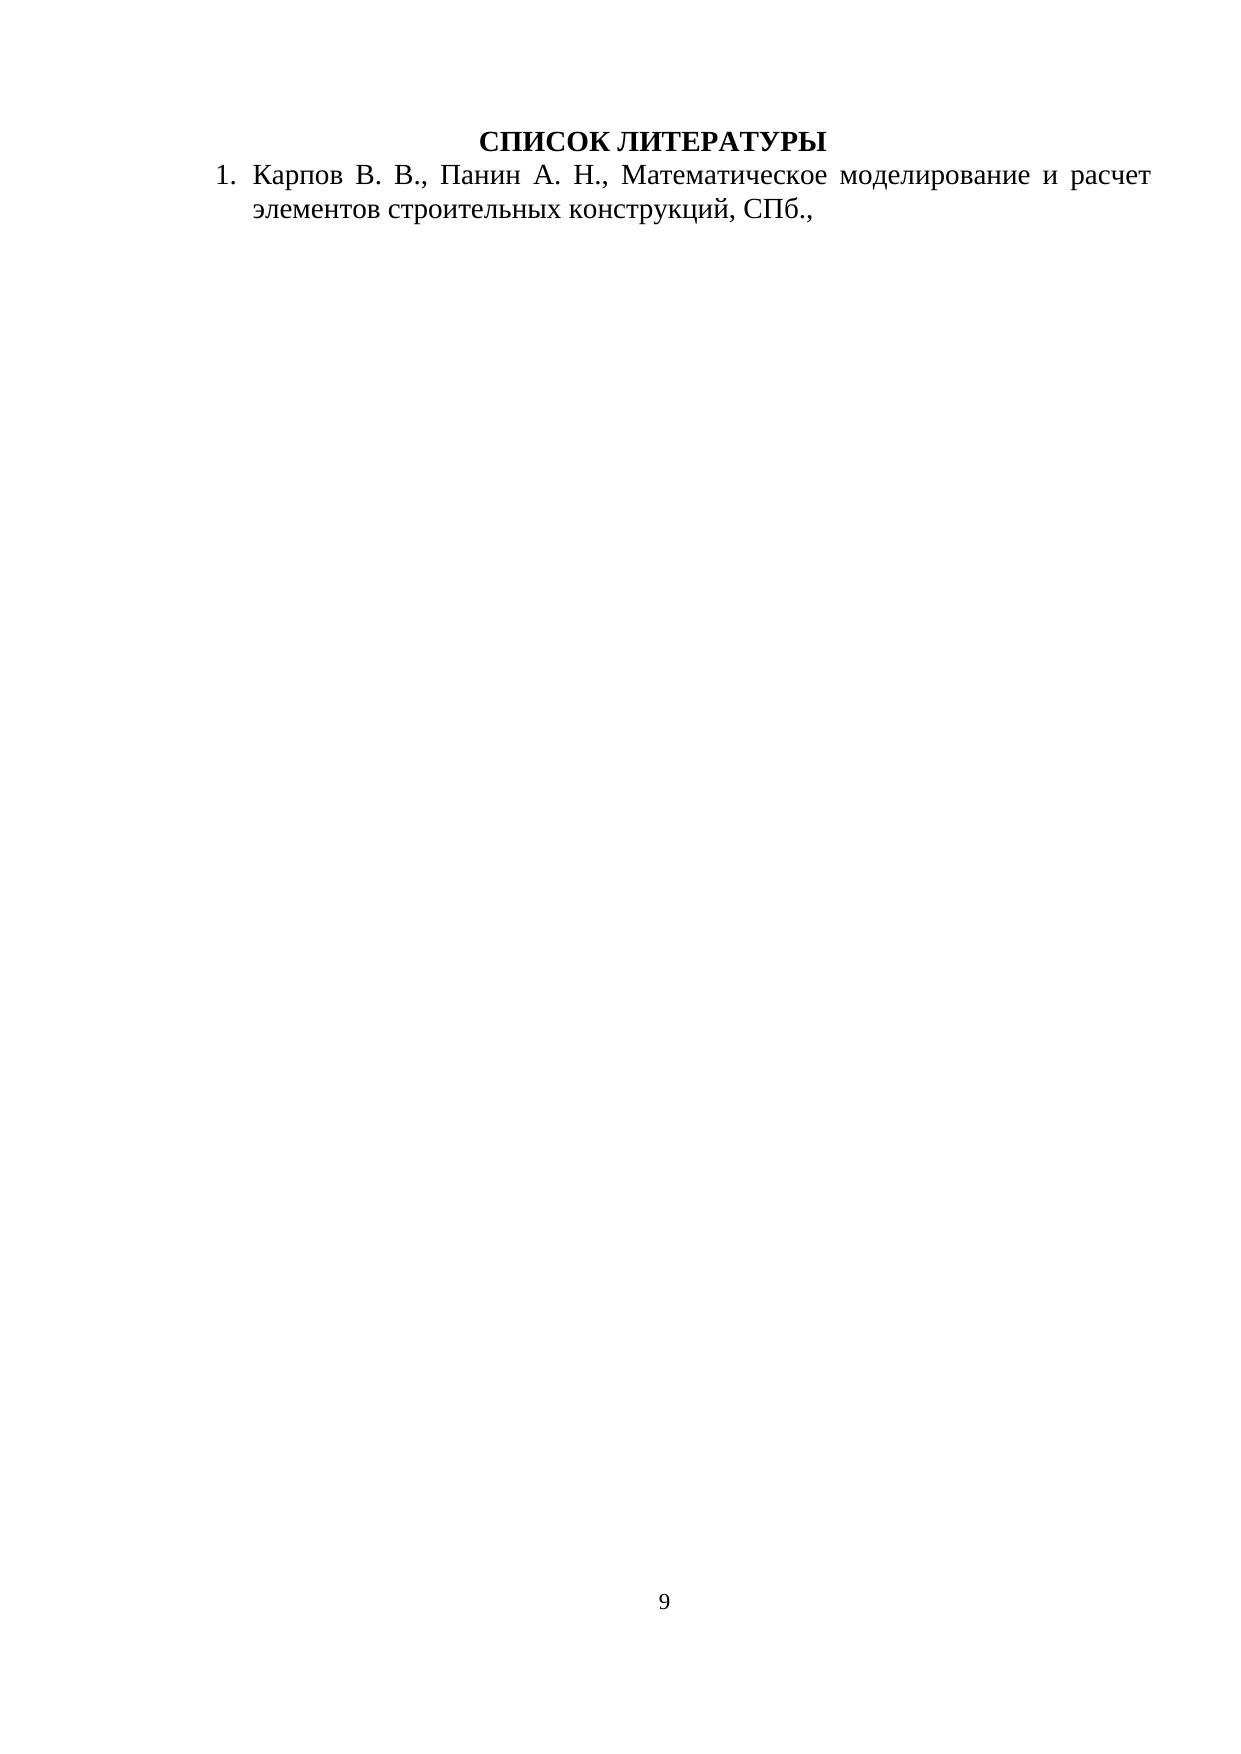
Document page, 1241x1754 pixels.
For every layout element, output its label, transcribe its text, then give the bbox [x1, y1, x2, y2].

subtitle СПИСОК ЛИТЕРАТУРЫ [276, 124, 1029, 157]
list Карпов В. В., Панин А. Н., Математическое моделирование и расчет элементов строительных конструкций, СПб., [215, 157, 1152, 224]
